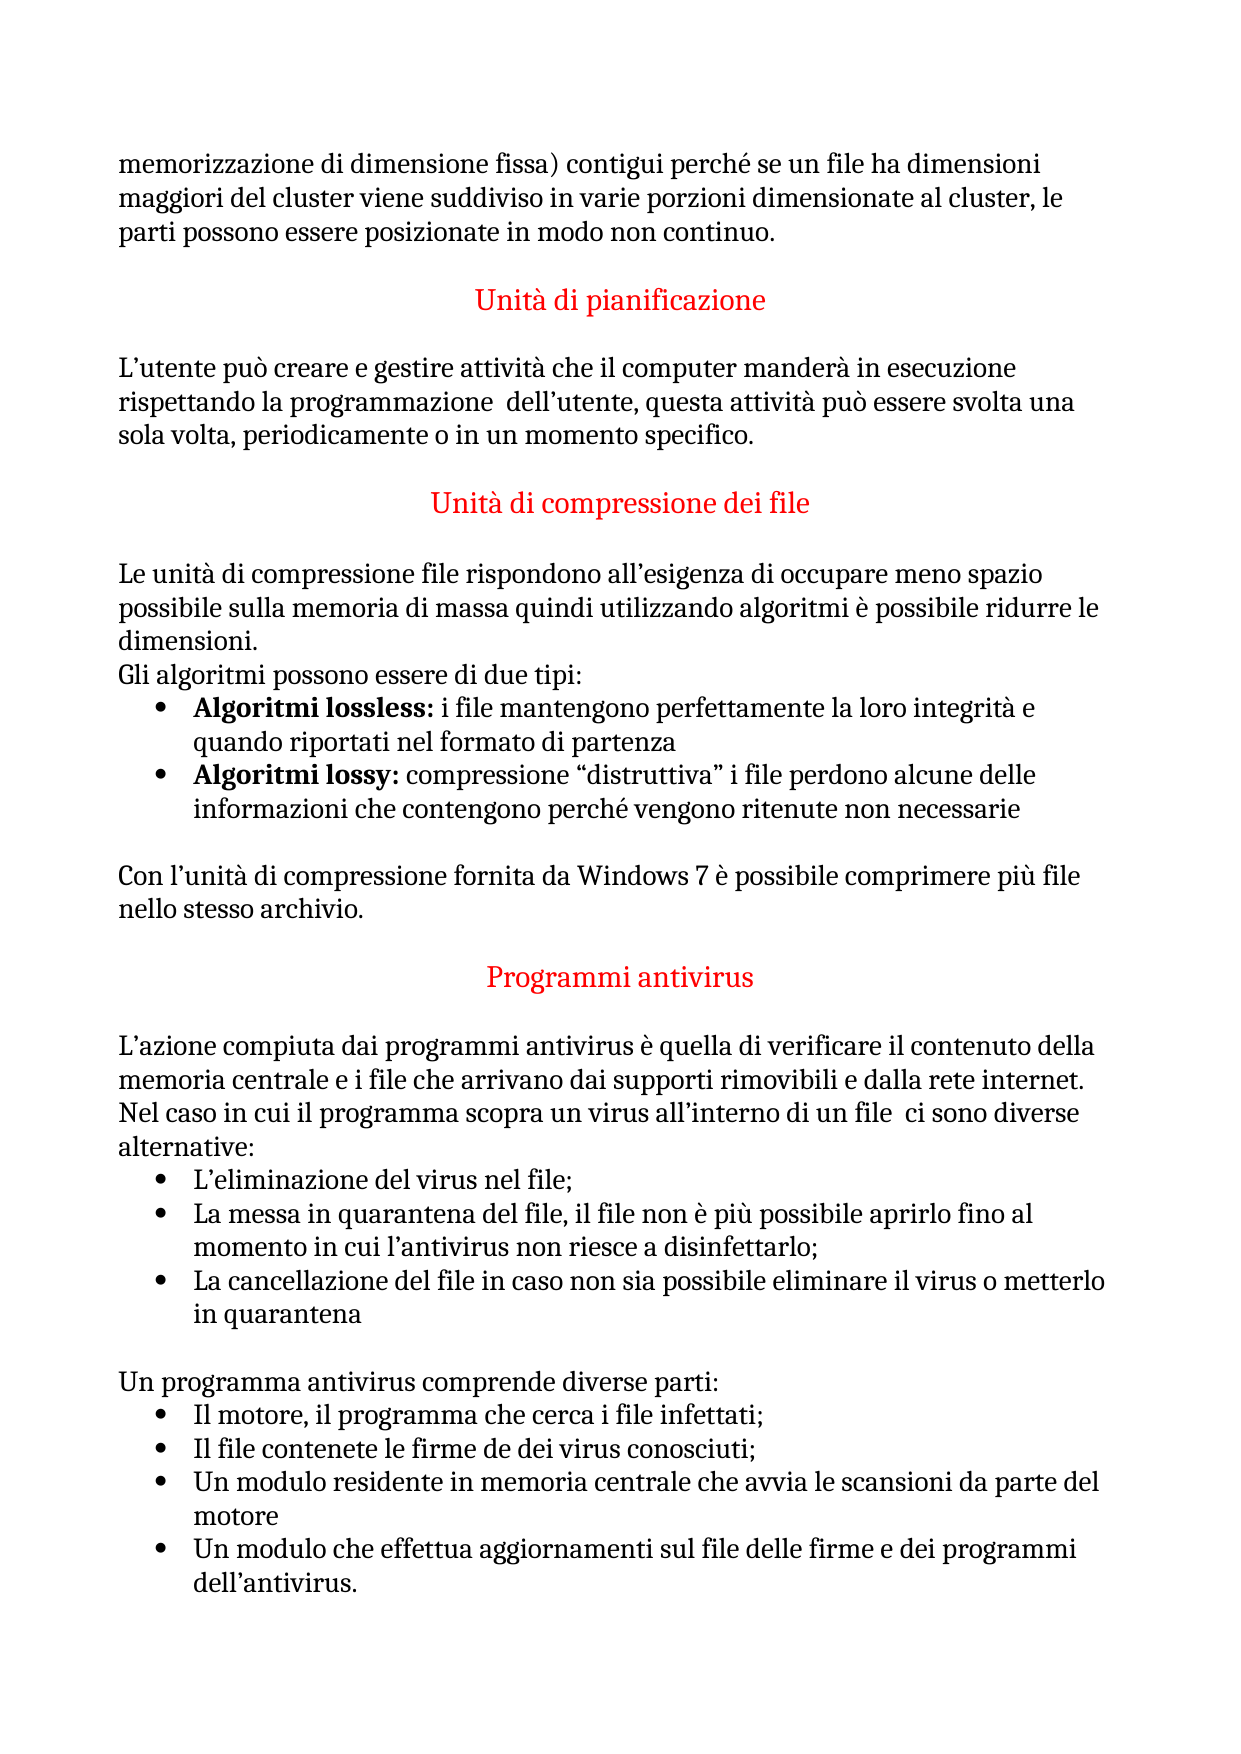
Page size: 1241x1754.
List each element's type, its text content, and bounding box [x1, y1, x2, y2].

text Un programma antivirus comprende diverse parti: [118, 1365, 1122, 1398]
text Unità di compressione dei file [118, 485, 1122, 521]
list Un modulo residente in memoria centrale che avvia le scansioni da parte del motore [156, 1465, 1122, 1532]
list La cancellazione del file in caso non sia possibile eliminare il virus o metterlo in quarantena [156, 1264, 1122, 1331]
text L’azione compiuta dai programmi antivirus è quella di verificare il contenuto della memoria centrale e i file che arrivano dai supporti rimovibili e dalla rete internet. [118, 1029, 1122, 1096]
text Gli algoritmi possono essere di due tipi: [118, 658, 1122, 691]
list Algoritmi lossless: i file mantengono perfettamente la loro integrità e quando riportati nel formato di partenza [156, 691, 1122, 758]
text Programmi antivirus [118, 960, 1122, 996]
text Le unità di compressione file rispondono all’esigenza di occupare meno spazio possibile sulla memoria di massa quindi utilizzando algoritmi è possibile ridurre le dimensioni. [118, 557, 1122, 658]
list Il file contenete le firme de dei virus conosciuti; [156, 1432, 1122, 1465]
list Un modulo che effettua aggiornamenti sul file delle firme e dei programmi dell’antivirus. [156, 1532, 1122, 1599]
list Algoritmi lossy: compressione “distruttiva” i file perdono alcune delle informazioni che contengono perché vengono ritenute non necessarie [156, 758, 1122, 826]
text Unità di pianificazione [118, 282, 1122, 318]
list Il motore, il programma che cerca i file infettati; [156, 1398, 1122, 1432]
list L’eliminazione del virus nel file; [156, 1163, 1122, 1197]
text L’utente può creare e gestire attività che il computer manderà in esecuzione rispettando la programmazione dell’utente, questa attività può essere svolta una sola volta, periodicamente o in un momento specifico. [118, 351, 1122, 452]
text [118, 148, 1122, 248]
text Con l’unità di compressione fornita da Windows 7 è possibile comprimere più file nello stesso archivio. [118, 859, 1122, 926]
list La messa in quarantena del file, il file non è più possibile aprirlo fino al momento in cui l’antivirus non riesce a disinfettarlo; [156, 1197, 1122, 1264]
text Nel caso in cui il programma scopra un virus all’interno di un file ci sono diverse alternative: [118, 1096, 1122, 1163]
